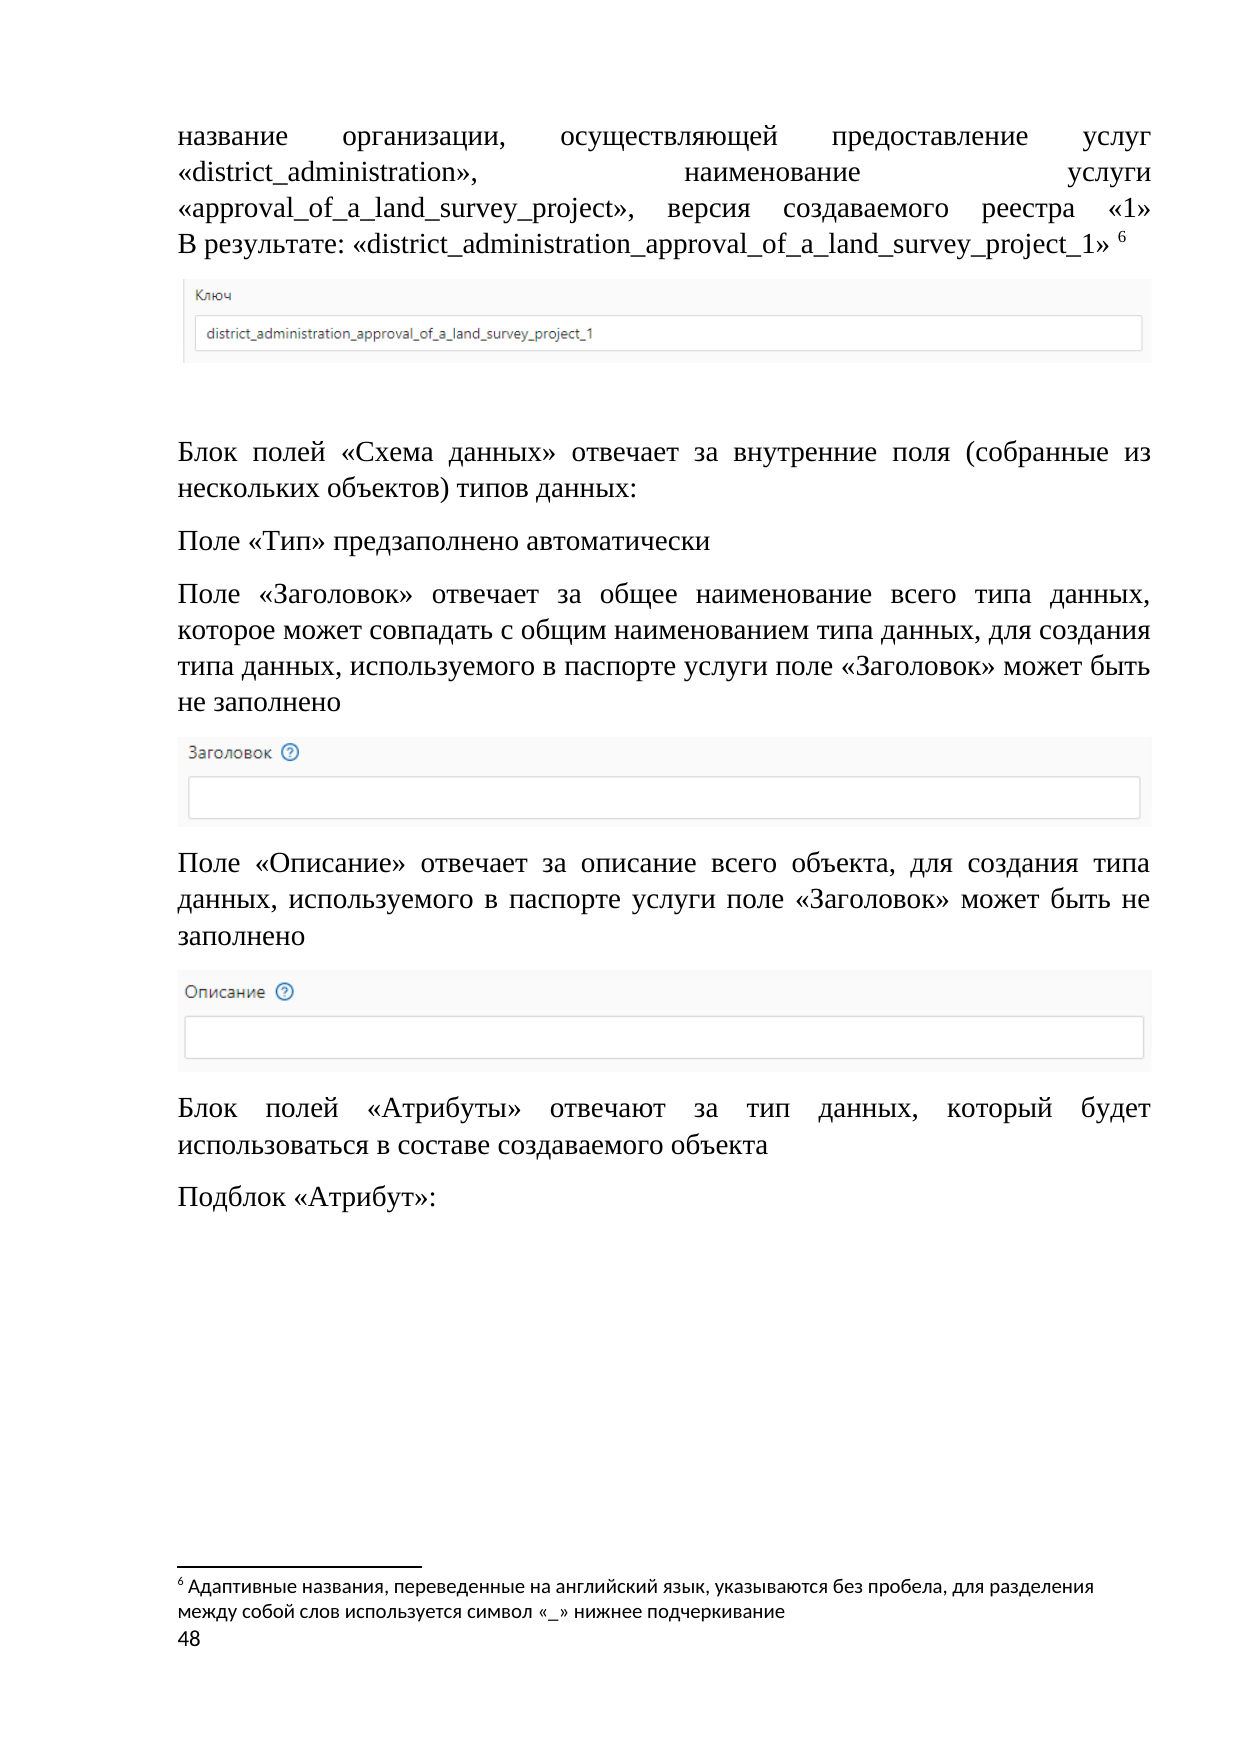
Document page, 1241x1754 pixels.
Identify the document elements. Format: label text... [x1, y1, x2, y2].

text Подблок «Атрибут»: [177, 1179, 1152, 1213]
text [177, 118, 1152, 260]
text Поле «Заголовок» отвечает за общее наименование всего типа данных, которое может совпадать с общим наименованием типа данных, для создания типа данных, используемого в паспорте услуги поле «Заголовок» может быть не заполнено [177, 576, 1152, 718]
picture [177, 737, 1152, 827]
picture [177, 279, 1152, 363]
text Поле «Описание» отвечает за описание всего объекта, для создания типа данных, используемого в паспорте услуги поле «Заголовок» может быть не заполнено [177, 845, 1152, 951]
text Поле «Тип» предзаполнено автоматически [177, 523, 1152, 557]
picture [177, 970, 1152, 1072]
text Блок полей «Схема данных» отвечает за внутренние поля (собранные из нескольких объектов) типов данных: [177, 434, 1152, 504]
text Блок полей «Атрибуты» отвечают за тип данных, который будет использоваться в составе создаваемого объекта [177, 1091, 1152, 1160]
